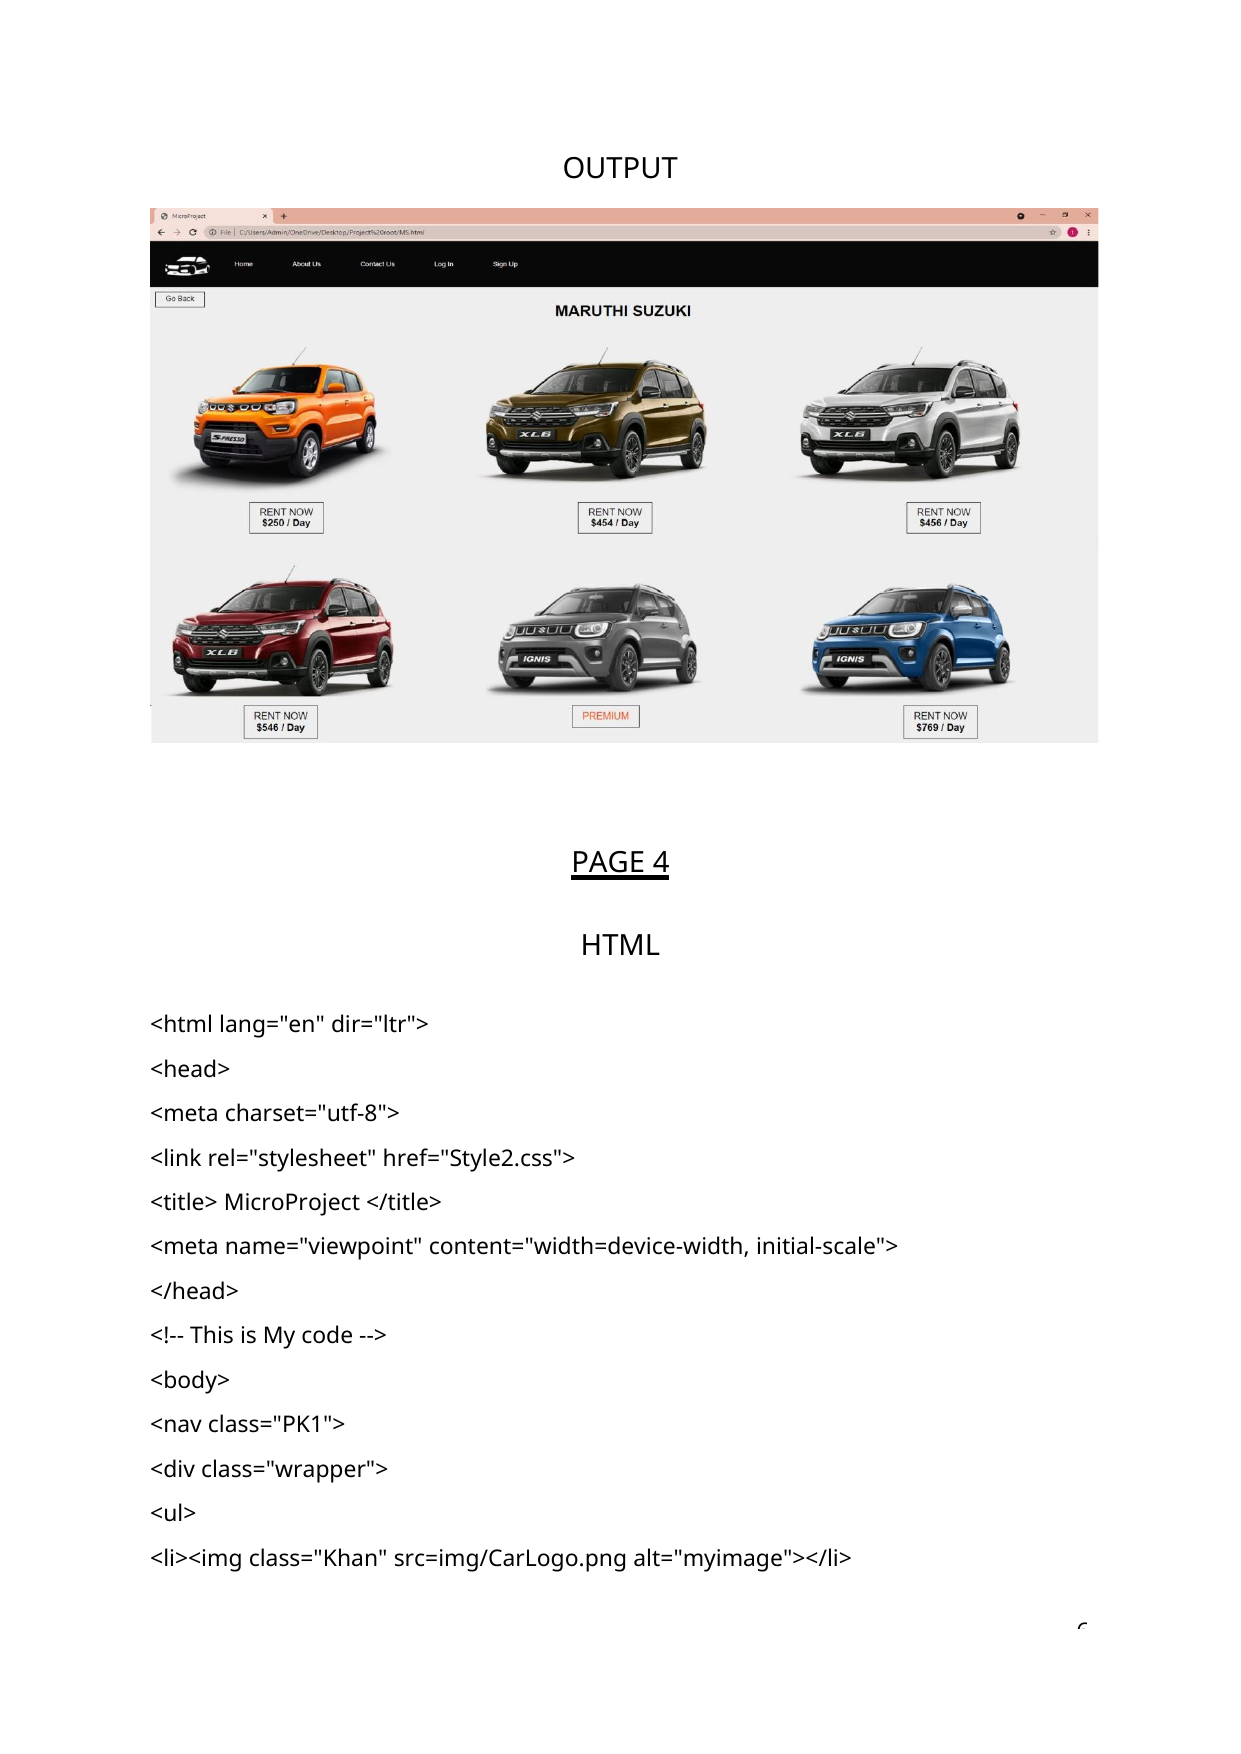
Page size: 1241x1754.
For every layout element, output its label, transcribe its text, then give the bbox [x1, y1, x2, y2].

text <ul> [150, 1497, 1186, 1528]
text <html lang="en" dir="ltr"> [150, 1008, 1186, 1039]
text <body> [150, 1364, 1186, 1395]
subtitle OUTPUT [359, 148, 881, 187]
text PAGE 4 [359, 842, 881, 881]
text </head> [150, 1275, 1186, 1306]
text <!-- This is My code --> [150, 1319, 1186, 1351]
subtitle HTML [359, 924, 881, 964]
text <head> [150, 1053, 1186, 1084]
text <nav class="PK1"> [150, 1408, 1186, 1439]
text <div class="wrapper"> [150, 1453, 1186, 1484]
text <meta charset="utf-8"> [150, 1097, 1186, 1128]
text <li><img class="Khan" src=img/CarLogo.png alt="myimage"></li> [150, 1541, 1186, 1573]
picture [150, 208, 1099, 743]
text <meta name="viewpoint" content="width=device-width, initial-scale"> [150, 1230, 1186, 1262]
text <link rel="stylesheet" href="Style2.css"> [150, 1142, 1186, 1173]
text <title> MicroProject </title> [150, 1186, 1186, 1217]
